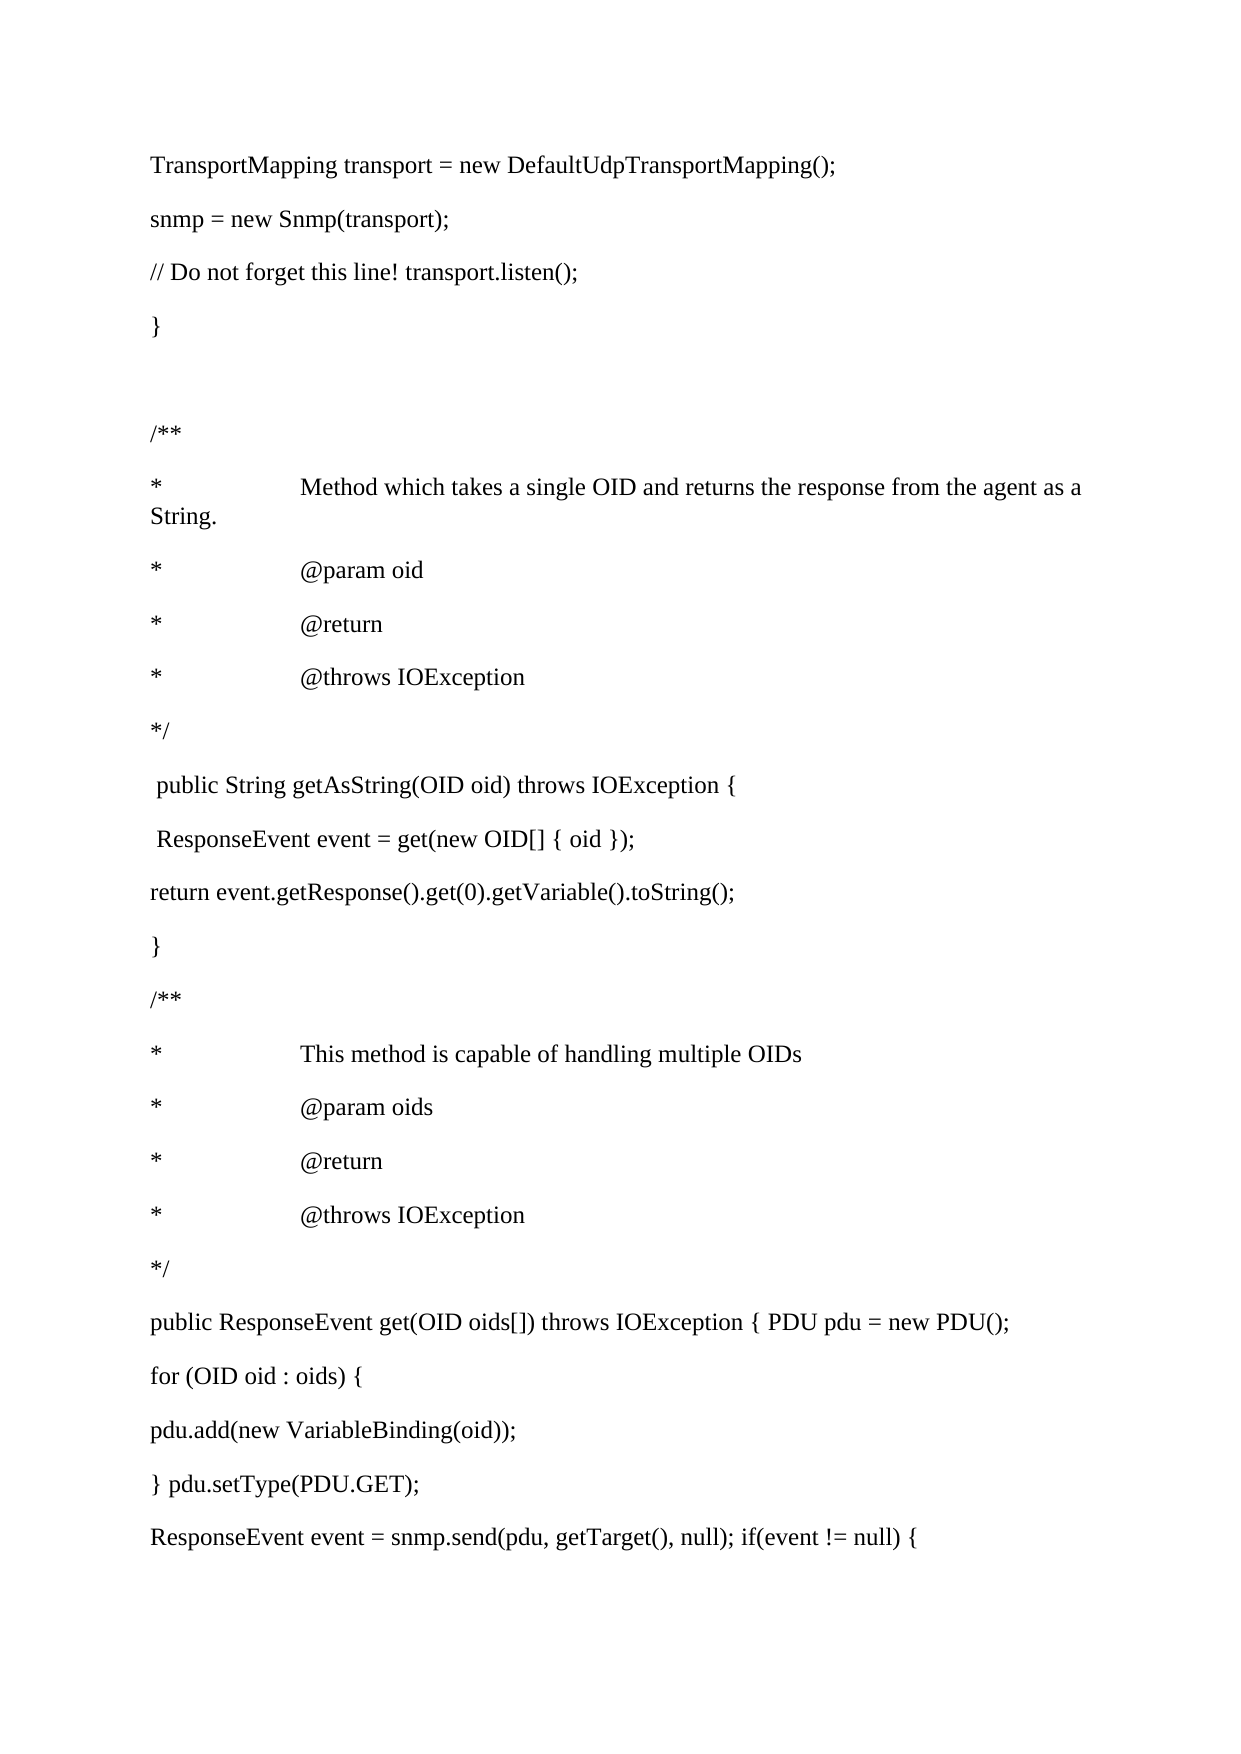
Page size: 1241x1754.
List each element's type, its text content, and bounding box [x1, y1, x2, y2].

text // Do not forget this line! transport.listen(); [150, 257, 1090, 286]
text * @return [150, 1146, 1090, 1175]
text TransportMapping transport = new DefaultUdpTransportMapping(); [150, 150, 1090, 179]
text return event.getResponse().get(0).getVariable().toString(); [150, 877, 1090, 906]
text */ [150, 1254, 1090, 1282]
text * This method is capable of handling multiple OIDs [150, 1039, 1090, 1067]
text public ResponseEvent get(OID oids[]) throws IOException { PDU pdu = new PDU(); [150, 1307, 1090, 1336]
text pdu.add(new VariableBinding(oid)); [150, 1415, 1090, 1444]
text } [150, 311, 1090, 340]
text * @throws IOException [150, 1200, 1090, 1229]
text /** [150, 985, 1090, 1014]
text * @throws IOException [150, 662, 1090, 691]
text * @param oids [150, 1092, 1090, 1121]
text * @return [150, 609, 1090, 637]
text } pdu.setType(PDU.GET); [150, 1469, 1090, 1497]
text public String getAsString(OID oid) throws IOException { [150, 770, 1090, 799]
text */ [150, 716, 1090, 745]
text for (OID oid : oids) { [150, 1361, 1090, 1390]
text ResponseEvent event = snmp.send(pdu, getTarget(), null); if(event != null) { [150, 1522, 1090, 1551]
text * Method which takes a single OID and returns the response from the agent as a String. [150, 472, 1090, 530]
text } [150, 931, 1090, 960]
text * @param oid [150, 555, 1090, 584]
text snmp = new Snmp(transport); [150, 204, 1090, 232]
text ResponseEvent event = get(new OID[] { oid }); [150, 824, 1090, 852]
text /** [150, 419, 1090, 447]
